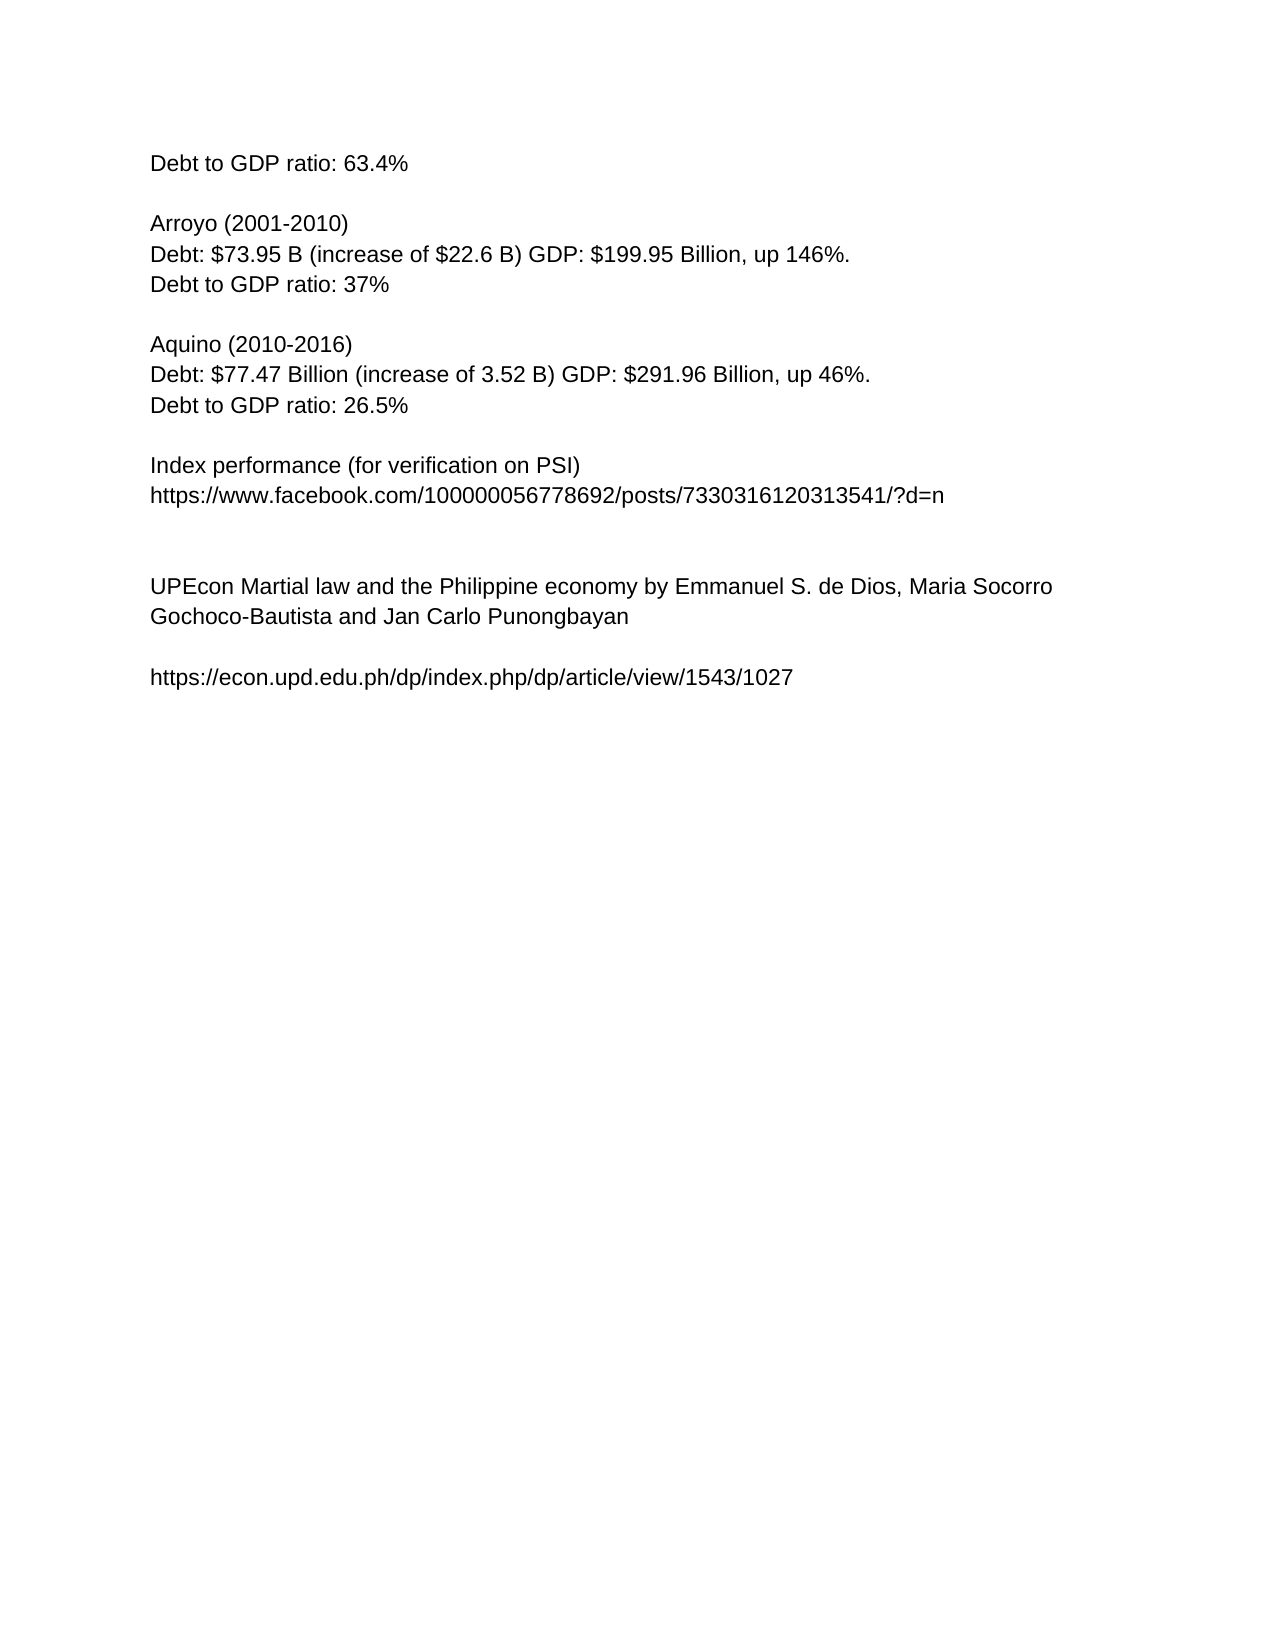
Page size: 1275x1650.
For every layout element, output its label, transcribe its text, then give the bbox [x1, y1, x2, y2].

text Debt to GDP ratio: 37% [150, 271, 1125, 297]
text Debt to GDP ratio: 63.4% [150, 150, 1125, 176]
text Debt to GDP ratio: 26.5% [150, 392, 1125, 418]
text Index performance (for verification on PSI) [150, 452, 1125, 478]
text Debt: $73.95 B (increase of $22.6 B) GDP: $199.95 Billion, up 146%. [150, 241, 1125, 267]
text UPEcon Martial law and the Philippine economy by Emmanuel S. de Dios, Maria Socorro Gochoco-Bautista and Jan Carlo Punongbayan [150, 573, 1125, 629]
text Debt: $77.47 Billion (increase of 3.52 B) GDP: $291.96 Billion, up 46%. [150, 361, 1125, 388]
text https://www.facebook.com/100000056778692/posts/7330316120313541/?d=n [150, 482, 1125, 509]
text Arroyo (2001-2010) [150, 210, 1125, 237]
text https://econ.upd.edu.ph/dp/index.php/dp/article/view/1543/1027 [150, 663, 1125, 690]
text Aquino (2010-2016) [150, 331, 1125, 358]
